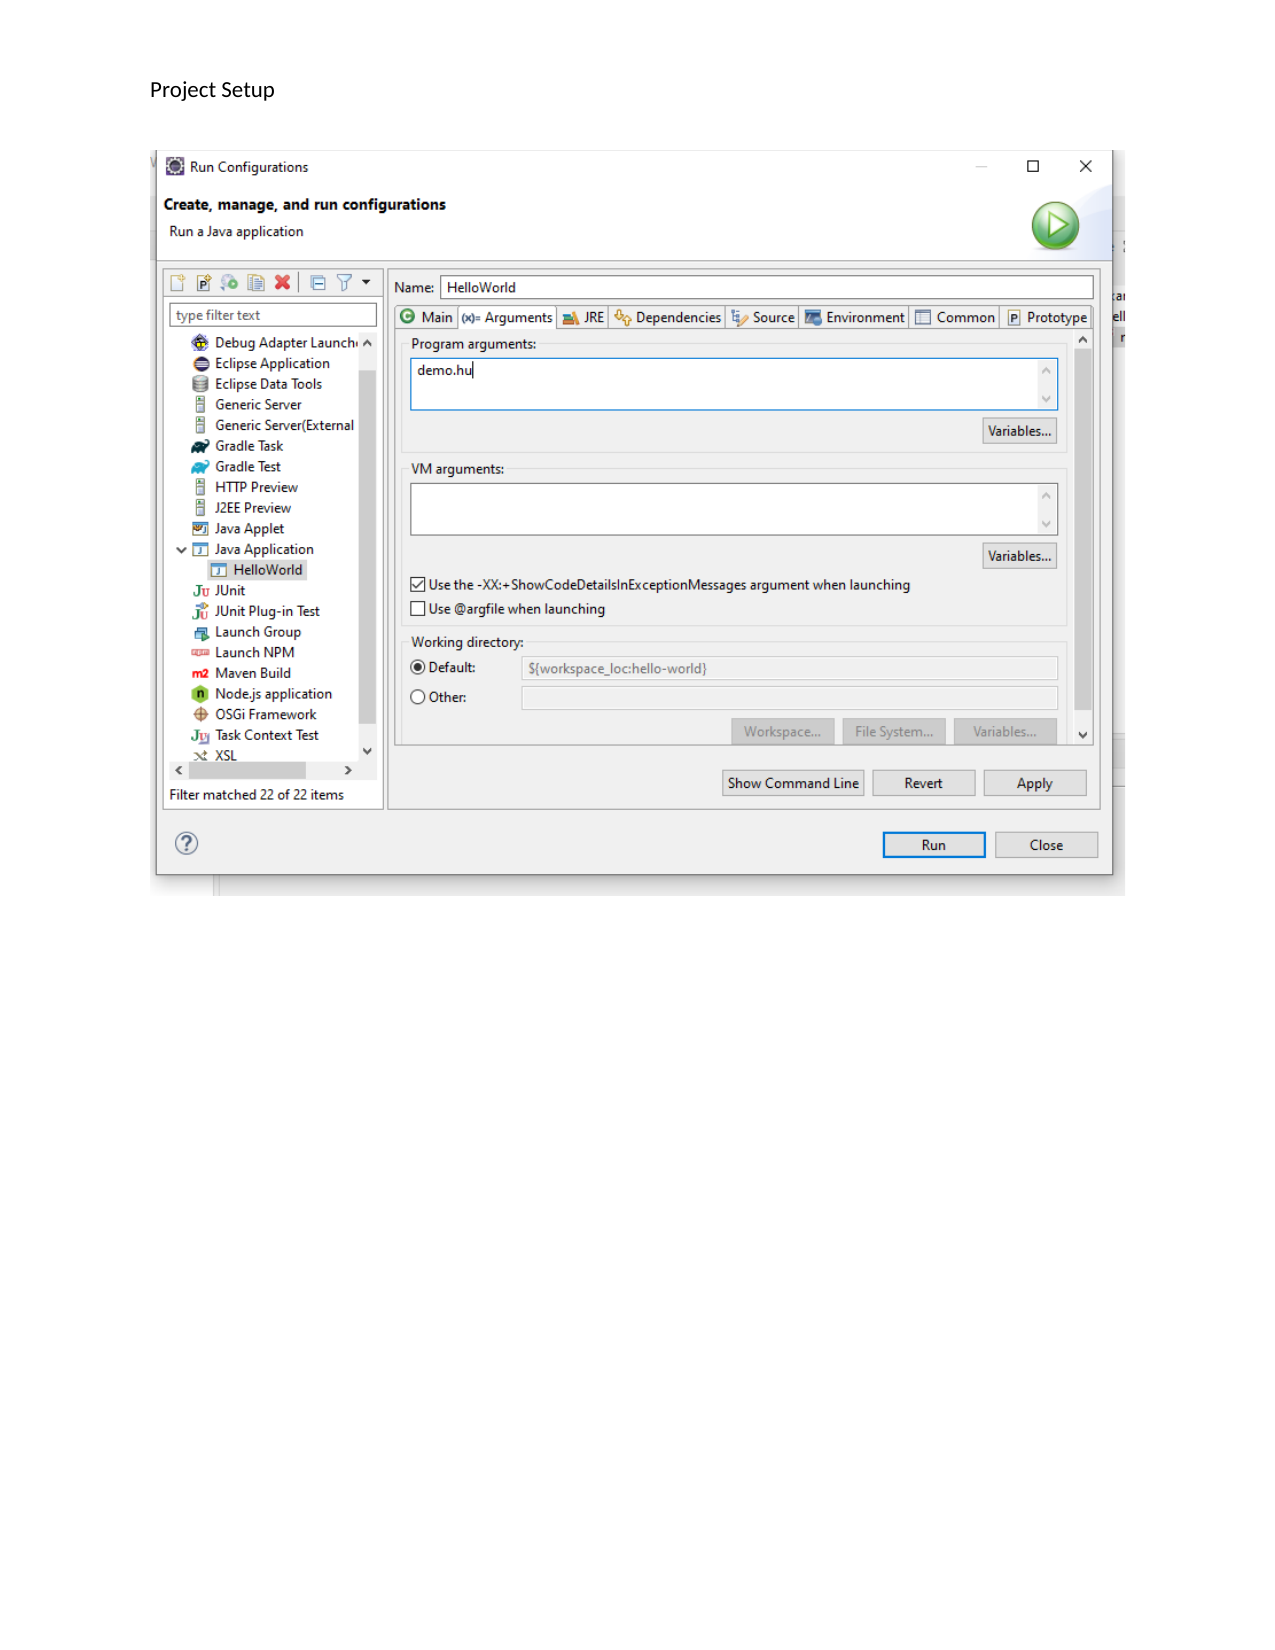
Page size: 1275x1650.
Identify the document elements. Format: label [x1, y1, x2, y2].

picture [150, 150, 1125, 896]
